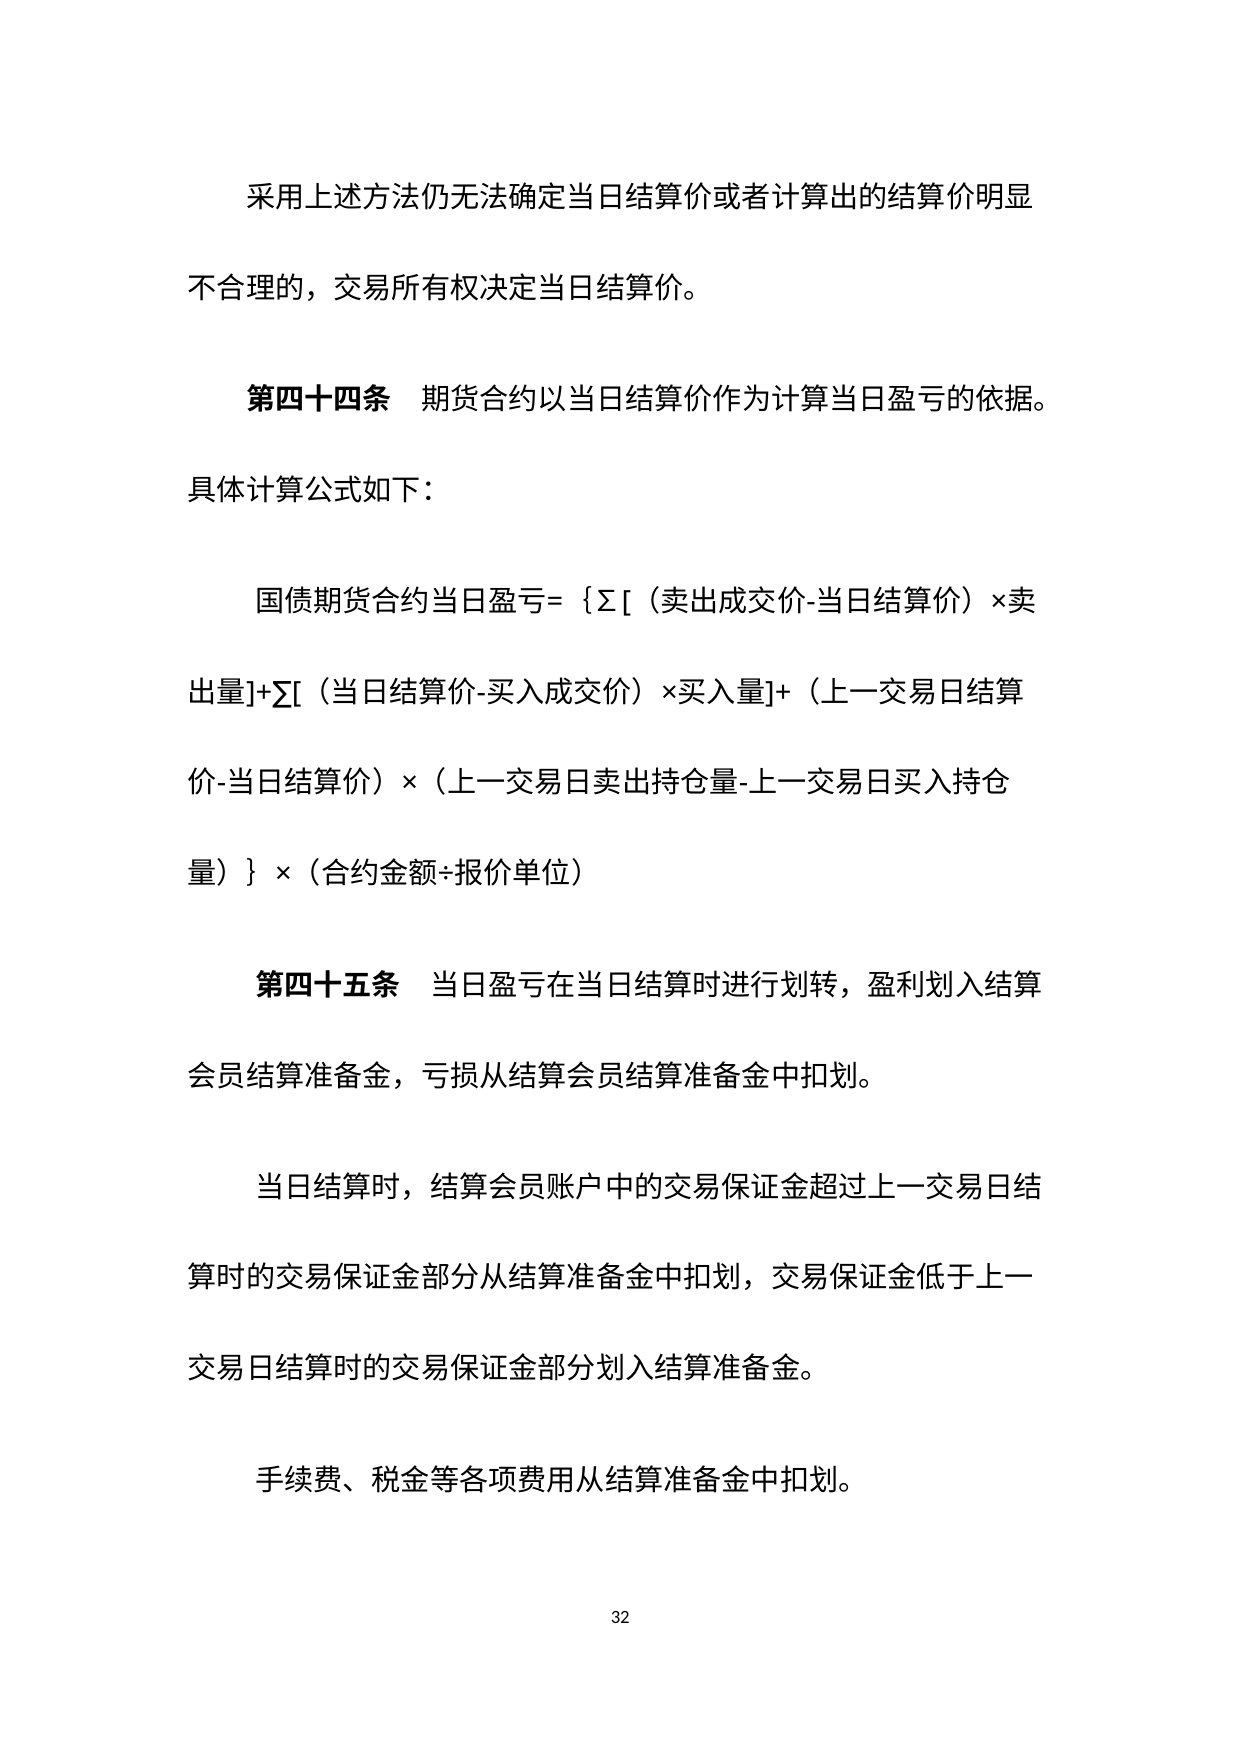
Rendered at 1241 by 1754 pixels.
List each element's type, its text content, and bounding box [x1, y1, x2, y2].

text 国债期货合约当日盈亏=｛∑[（卖出成交价-当日结算价）×卖出量]+∑[（当日结算价-买入成交价）×买入量]+（上一交易日结算价-当日结算价）×（上一交易日卖出持仓量-上一交易日买入持仓量）｝×（合约金额÷报价单位） [187, 566, 1053, 904]
text 第四十五条 当日盈亏在当日结算时进行划转，盈利划入结算会员结算准备金，亏损从结算会员结算准备金中扣划。 [187, 950, 1053, 1106]
text 手续费、税金等各项费用从结算准备金中扣划。 [187, 1445, 1053, 1510]
text 当日结算时，结算会员账户中的交易保证金超过上一交易日结算时的交易保证金部分从结算准备金中扣划，交易保证金低于上一交易日结算时的交易保证金部分划入结算准备金。 [187, 1152, 1053, 1399]
text 采用上述方法仍无法确定当日结算价或者计算出的结算价明显不合理的，交易所有权决定当日结算价。 [187, 162, 1053, 318]
text 第四十四条 期货合约以当日结算价作为计算当日盈亏的依据。具体计算公式如下： [187, 364, 1053, 520]
